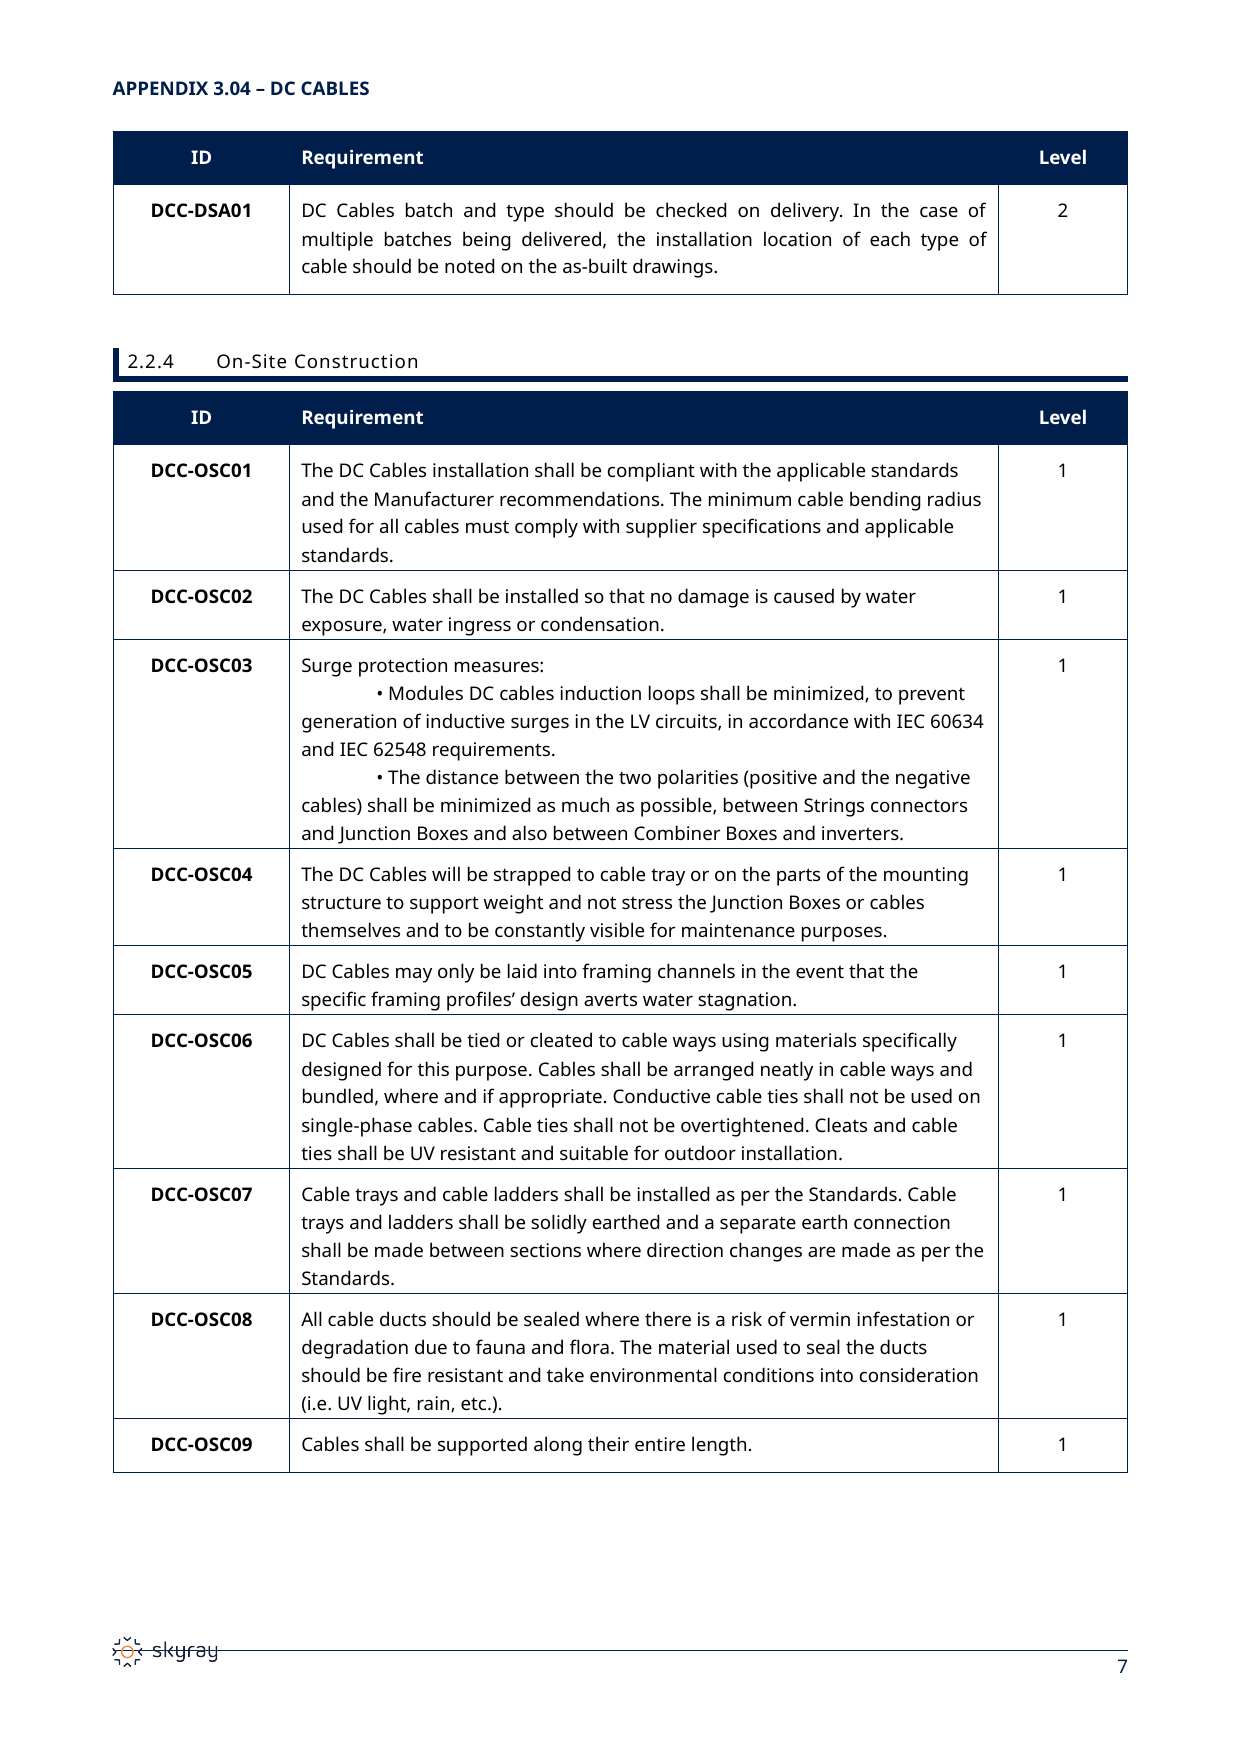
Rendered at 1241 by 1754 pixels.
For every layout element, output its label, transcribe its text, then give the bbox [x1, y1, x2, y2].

table_cell DCC-OSC06 [114, 1015, 289, 1167]
table_cell DCC-OSC07 [114, 1169, 289, 1293]
table_cell Cable trays and cable ladders shall be installed as per the Standards. Cable trays and ladders shall be solidly earthed and a separate earth connection shall be made between sections where direction changes are made as per the Standards. [290, 1169, 998, 1293]
table_cell The DC Cables shall be installed so that no damage is caused by water exposure, water ingress or condensation. [290, 571, 998, 639]
table_cell DCC-OSC08 [114, 1294, 289, 1418]
table_cell 1 [999, 1294, 1127, 1418]
table_header ID [114, 132, 289, 184]
table_cell DCC-OSC05 [114, 946, 289, 1014]
table_cell DCC-DSA01 [114, 185, 289, 294]
table_cell 1 [999, 1015, 1127, 1167]
table_cell All cable ducts should be sealed where there is a risk of vermin infestation or degradation due to fauna and flora. The material used to seal the ducts should be fire resistant and take environmental conditions into consideration (i.e. UV light, rain, etc.). [290, 1294, 998, 1418]
table_cell 1 [999, 640, 1127, 848]
text On-Site Construction [119, 348, 1128, 376]
table_cell 1 [999, 946, 1127, 1014]
table_cell DCC-OSC02 [114, 571, 289, 639]
table_cell The DC Cables installation shall be compliant with the applicable standards and the Manufacturer recommendations. The minimum cable bending radius used for all cables must comply with supplier specifications and applicable standards. [290, 445, 998, 569]
table_cell Cables shall be supported along their entire length. [290, 1419, 998, 1472]
picture [108, 1628, 218, 1673]
table_cell 1 [999, 445, 1127, 569]
table_cell DC Cables batch and type should be checked on delivery. In the case of multiple batches being delivered, the installation location of each type of cable should be noted on the as-built drawings. [290, 185, 998, 294]
table_cell DC Cables shall be tied or cleated to cable ways using materials specifically designed for this purpose. Cables shall be arranged neatly in cable ways and bundled, where and if appropriate. Conductive cable ties shall not be used on single-phase cables. Cable ties shall not be overtightened. Cleats and cable ties shall be UV resistant and suitable for outdoor installation. [290, 1015, 998, 1167]
table_cell DCC-OSC04 [114, 849, 289, 945]
table_cell The DC Cables will be strapped to cable tray or on the parts of the mounting structure to support weight and not stress the Junction Boxes or cables themselves and to be constantly visible for maintenance purposes. [290, 849, 998, 945]
table_cell 1 [999, 1169, 1127, 1293]
table_header Requirement [290, 392, 998, 444]
table_cell DC Cables may only be laid into framing channels in the event that the specific framing profiles’ design averts water stagnation. [290, 946, 998, 1014]
table_header Level [999, 132, 1127, 184]
table_cell 1 [999, 571, 1127, 639]
table_cell 2 [999, 185, 1127, 294]
table_cell DCC-OSC03 [114, 640, 289, 848]
table_cell 1 [999, 849, 1127, 945]
table_cell DCC-OSC01 [114, 445, 289, 569]
table_cell Surge protection measures: • Modules DC cables induction loops shall be minimized, to prevent generation of inductive surges in the LV circuits, in accordance with IEC 60634 and IEC 62548 requirements. • The distance between the two polarities (positive and the negative cables) shall be minimized as much as possible, between Strings connectors and Junction Boxes and also between Combiner Boxes and inverters. [290, 640, 998, 848]
table_header ID [114, 392, 289, 444]
table_header Requirement [290, 132, 998, 184]
table_header Level [999, 392, 1127, 444]
table_cell 1 [999, 1419, 1127, 1472]
table_cell DCC-OSC09 [114, 1419, 289, 1472]
